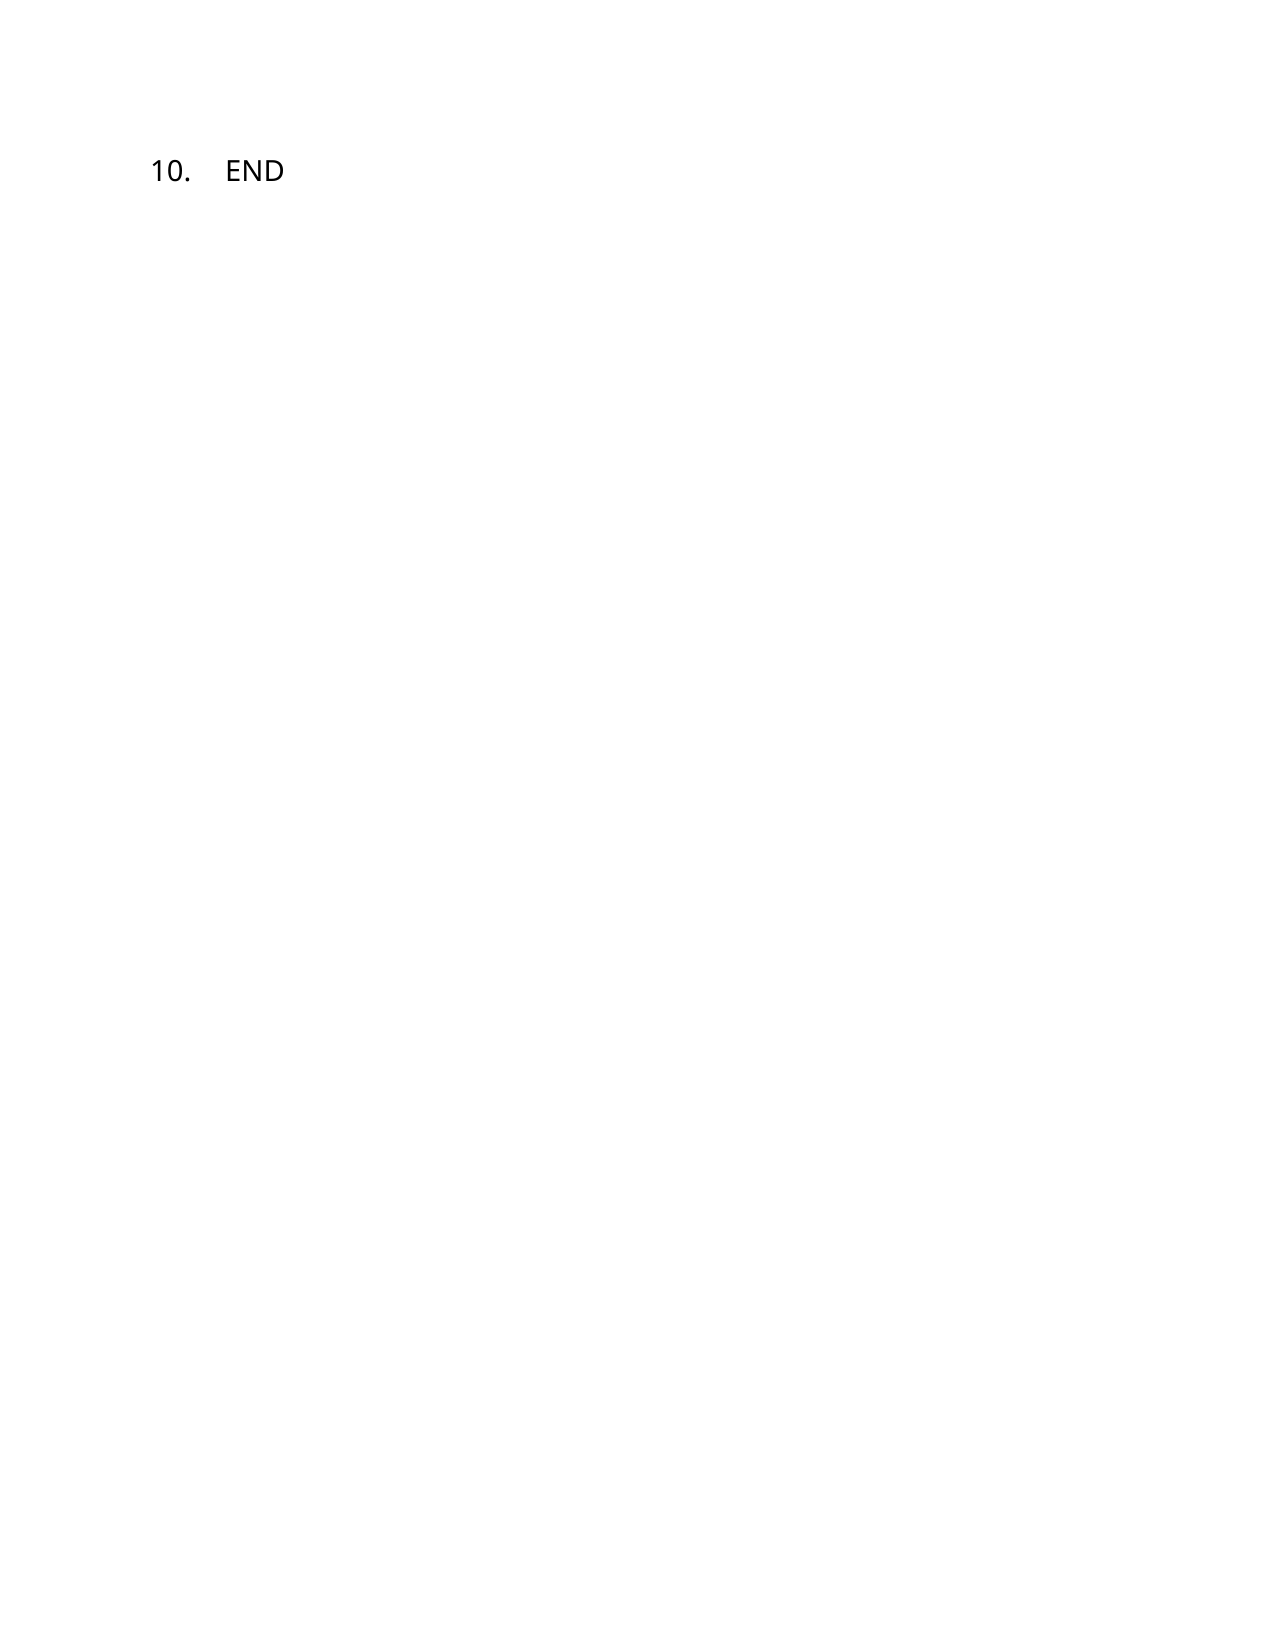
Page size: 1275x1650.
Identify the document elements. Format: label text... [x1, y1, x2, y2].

text 10. END [150, 150, 1125, 190]
